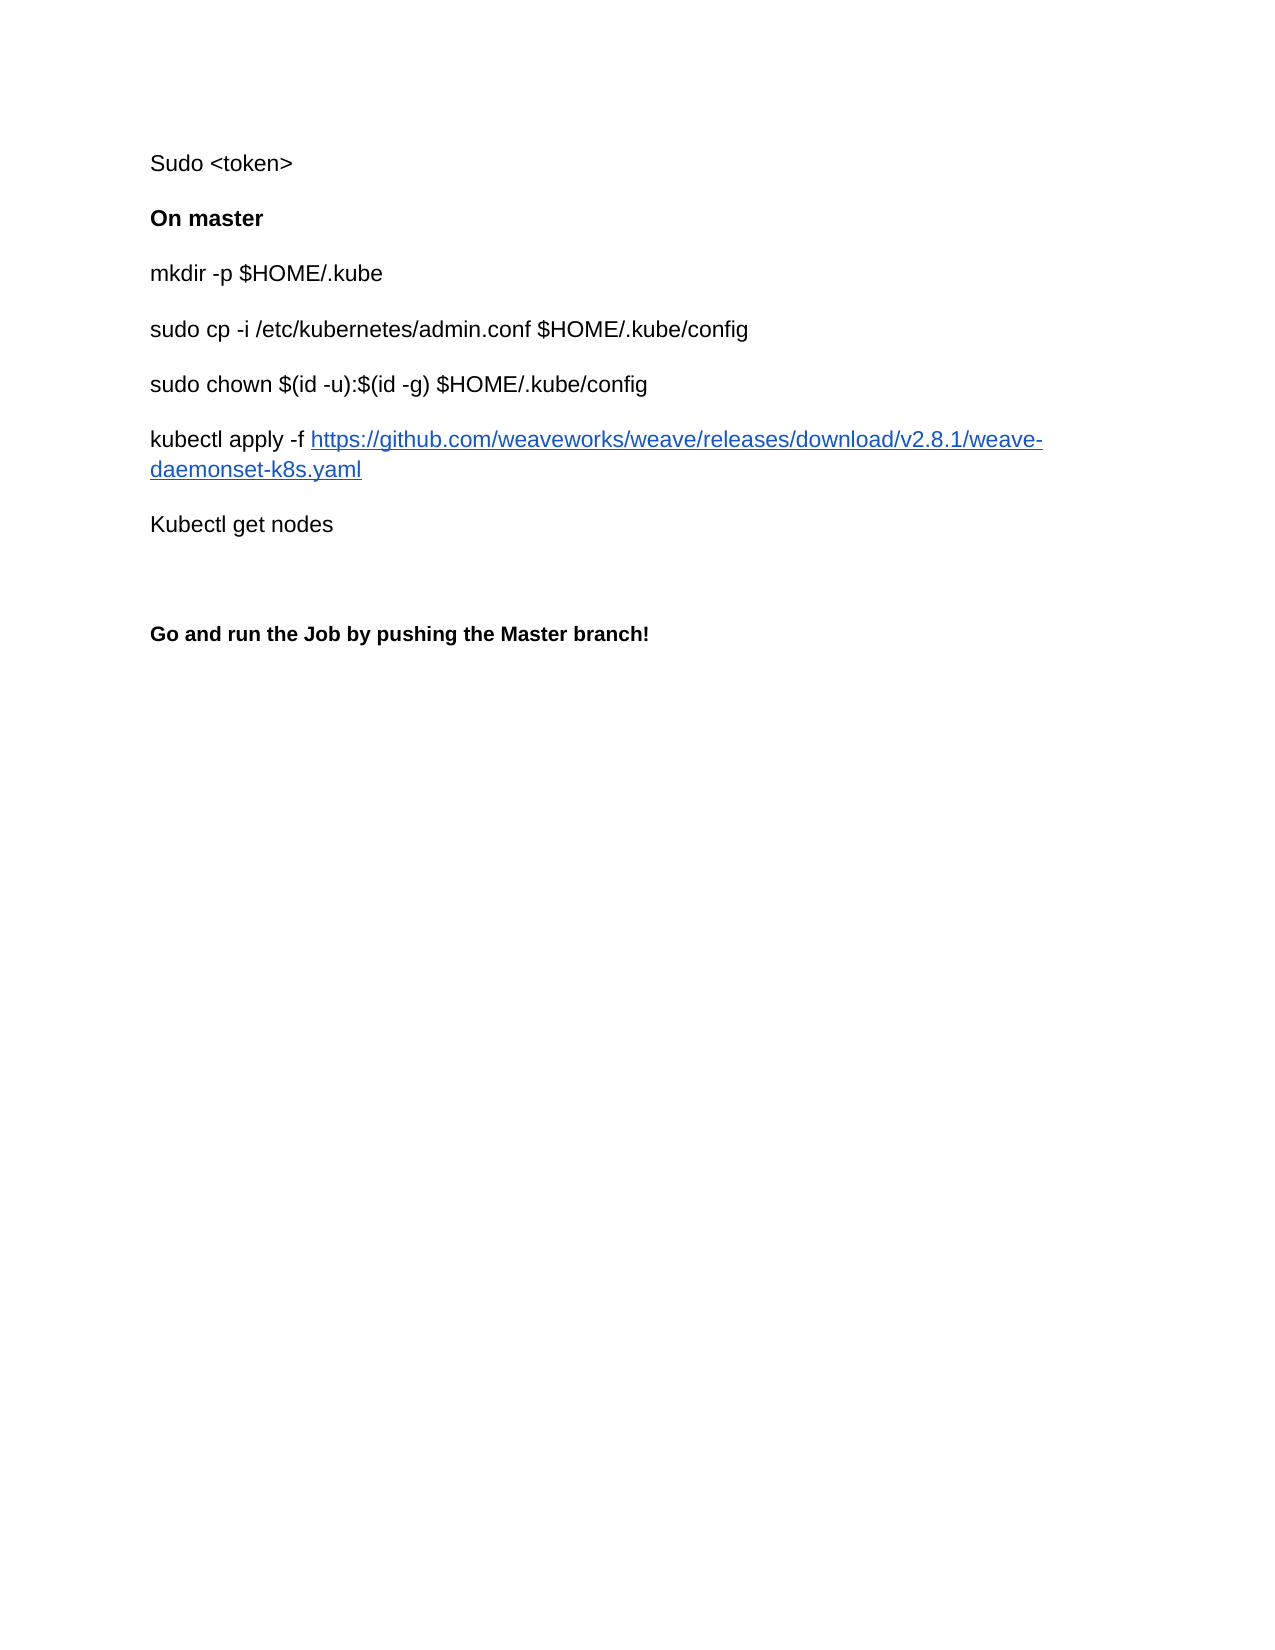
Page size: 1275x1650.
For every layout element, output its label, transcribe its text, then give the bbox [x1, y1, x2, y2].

text Sudo <token> [150, 150, 1125, 176]
text kubectl apply -f https://github.com/weaveworks/weave/releases/download/v2.8.1/weave-daemonset-k8s.yaml [150, 426, 1125, 483]
text Kubectl get nodes [150, 511, 1125, 538]
text Go and run the Job by pushing the Master branch! [150, 622, 1125, 646]
text sudo chown $(id -u):$(id -g) $HOME/.kube/config [150, 371, 1125, 397]
text sudo cp -i /etc/kubernetes/admin.conf $HOME/.kube/config [150, 316, 1125, 342]
text On master [150, 205, 1125, 232]
text mkdir -p $HOME/.kube [150, 260, 1125, 287]
